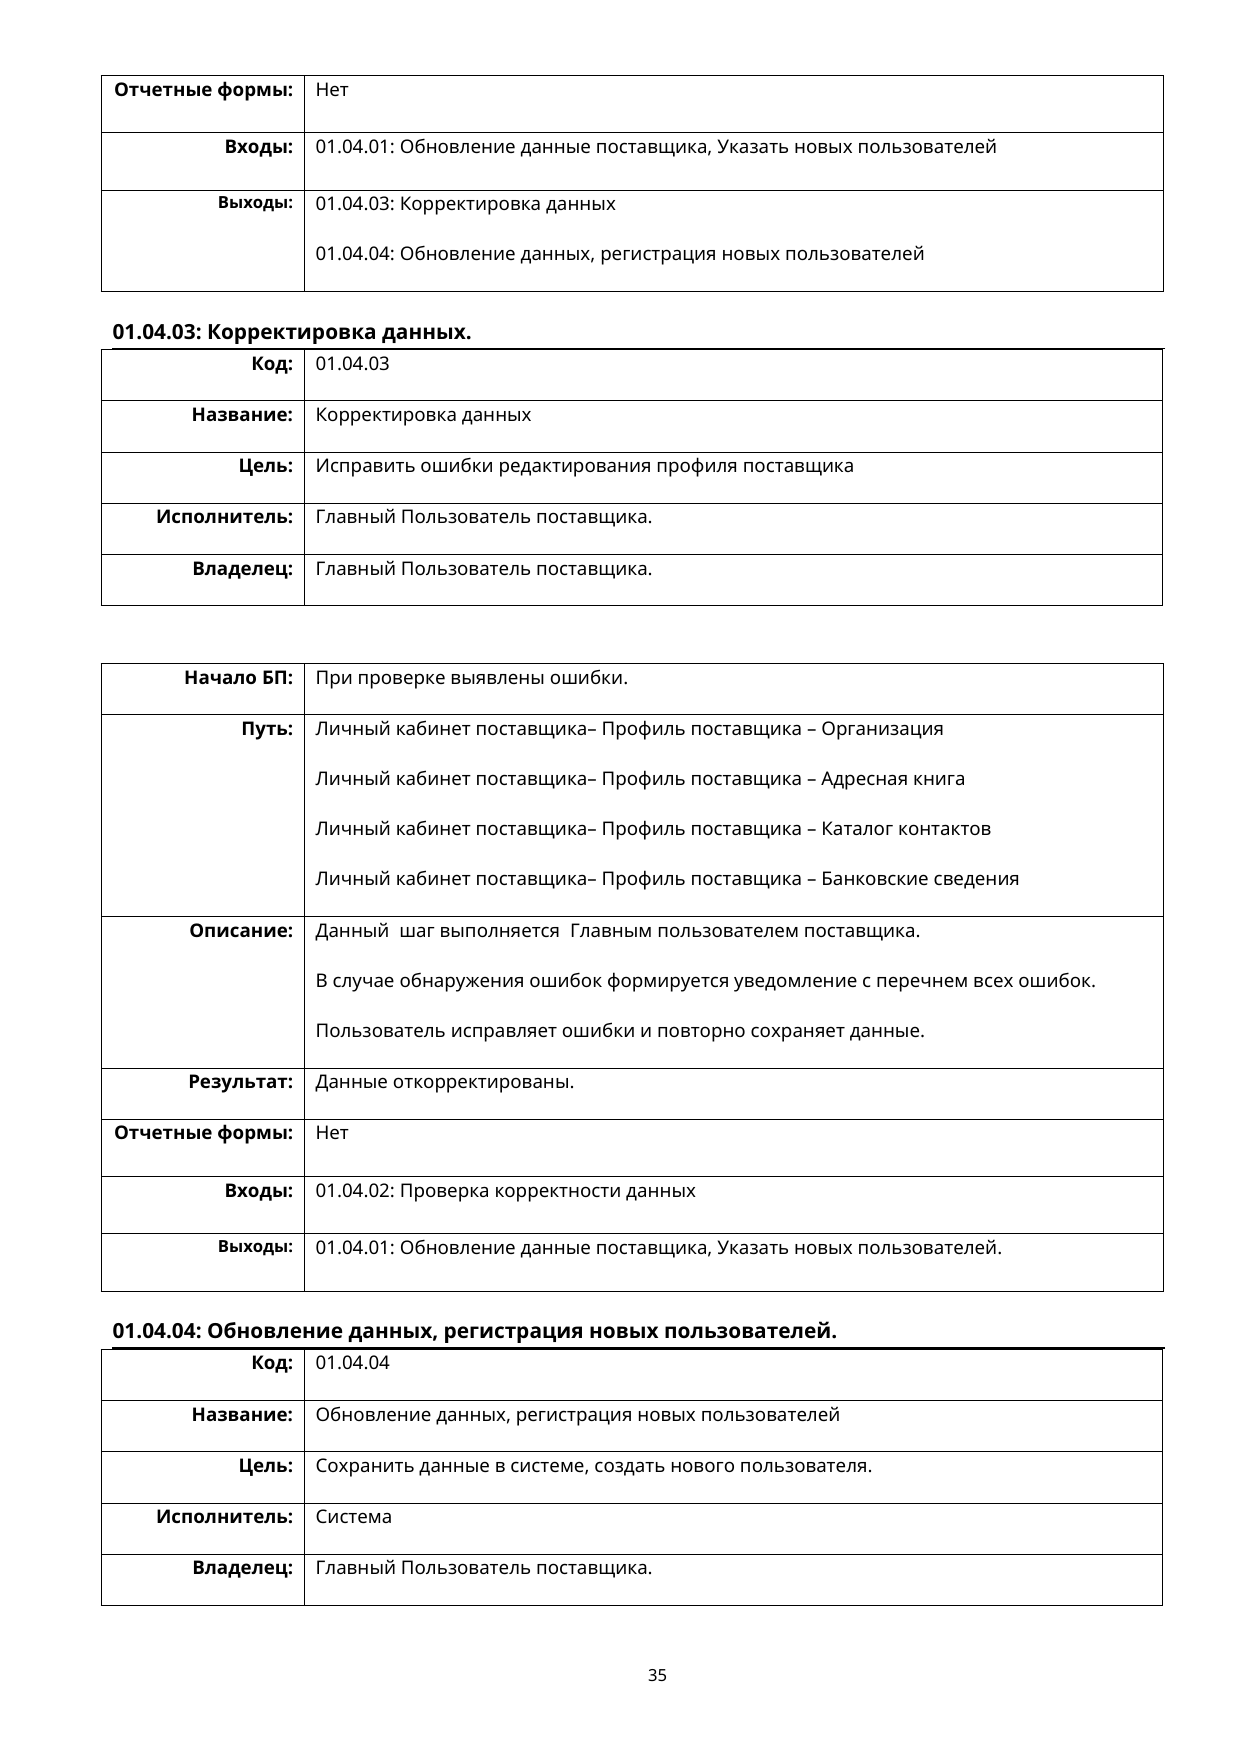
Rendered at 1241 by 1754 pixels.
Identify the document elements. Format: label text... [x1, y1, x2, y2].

table_cell Главный Пользователь поставщика. [305, 555, 1162, 605]
table_cell Главный Пользователь поставщика. [305, 1555, 1162, 1605]
table_header Начало БП: [102, 664, 304, 714]
table_header Код: [102, 350, 304, 400]
table_cell Цель: [102, 453, 304, 503]
table_cell Исполнитель: [102, 504, 304, 554]
subtitle 01.04.03: Корректировка данных. [112, 317, 1165, 348]
table_cell Название: [102, 1401, 304, 1451]
table_header 01.04.04 [305, 1350, 1162, 1400]
table_cell Владелец: [102, 1555, 304, 1605]
table_cell 01.04.01: Обновление данные поставщика, Указать новых пользователей. [305, 1234, 1163, 1291]
table_cell Исполнитель: [102, 1504, 304, 1554]
table_cell Выходы: [102, 191, 304, 291]
table_cell Отчетные формы: [102, 76, 304, 132]
table_cell 01.04.01: Обновление данные поставщика, Указать новых пользователей [305, 133, 1163, 189]
table_cell Сохранить данные в системе, создать нового пользователя. [305, 1452, 1162, 1502]
table_cell Владелец: [102, 555, 304, 605]
table_header 01.04.03 [305, 350, 1162, 400]
table_cell Главный Пользователь поставщика. [305, 504, 1162, 554]
table_cell Данные откорректированы. [305, 1069, 1163, 1119]
table_cell Входы: [102, 1177, 304, 1233]
table_cell Нет [305, 1120, 1163, 1176]
table_cell 01.04.02: Проверка корректности данных [305, 1177, 1163, 1233]
table_cell Цель: [102, 1452, 304, 1502]
table_cell Отчетные формы: [102, 1120, 304, 1176]
table_cell Исправить ошибки редактирования профиля поставщика [305, 453, 1162, 503]
table_header Код: [102, 1350, 304, 1400]
table_cell Результат: [102, 1069, 304, 1119]
table_cell Обновление данных, регистрация новых пользователей [305, 1401, 1162, 1451]
table_cell 01.04.03: Корректировка данных 01.04.04: Обновление данных, регистрация новых пользователей [305, 191, 1163, 291]
table_cell Путь: [102, 715, 304, 916]
table_cell Описание: [102, 917, 304, 1067]
table_cell Система [305, 1504, 1162, 1554]
table_cell Название: [102, 401, 304, 452]
table_cell Входы: [102, 133, 304, 189]
table_cell Личный кабинет поставщика– Профиль поставщика – Организация Личный кабинет поставщика– Профиль поставщика – Адресная книга Личный кабинет поставщика– Профиль поставщика – Каталог контактов Личный кабинет поставщика– Профиль поставщика – Банковские сведения [305, 715, 1163, 916]
table_cell Выходы: [102, 1234, 304, 1291]
table_cell Корректировка данных [305, 401, 1162, 452]
table_cell Данный шаг выполняется Главным пользователем поставщика. В случае обнаружения ошибок формируется уведомление с перечнем всех ошибок. Пользователь исправляет ошибки и повторно сохраняет данные. [305, 917, 1163, 1067]
table_header При проверке выявлены ошибки. [305, 664, 1163, 714]
table_cell Нет [305, 76, 1163, 132]
subtitle 01.04.04: Обновление данных, регистрация новых пользователей. [112, 1317, 1165, 1347]
